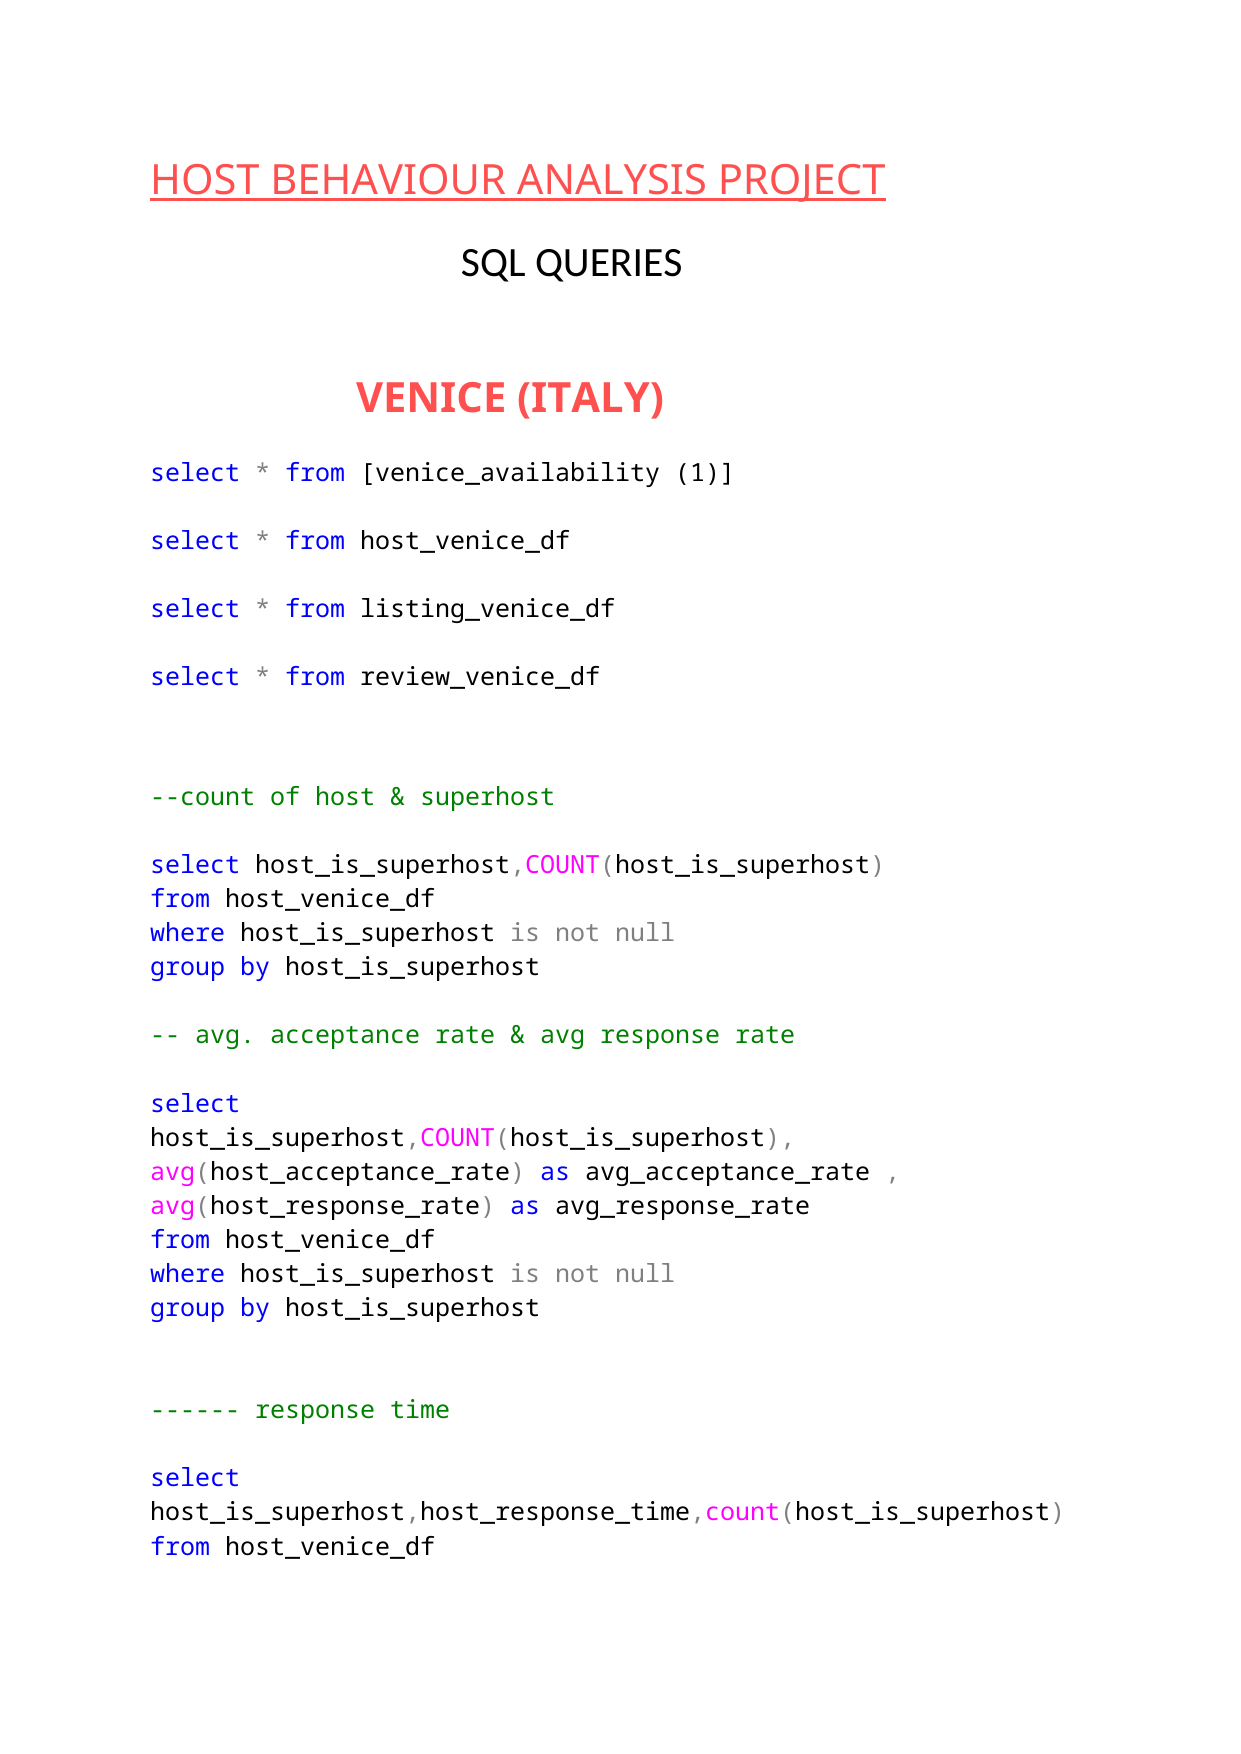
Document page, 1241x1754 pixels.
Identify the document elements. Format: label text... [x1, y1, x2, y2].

text from host_venice_df [150, 881, 1090, 915]
text select host_is_superhost,COUNT(host_is_superhost) [150, 847, 1090, 881]
text avg(host_acceptance_rate) as avg_acceptance_rate , [150, 1153, 1090, 1187]
text select * from review_venice_df [150, 659, 1090, 693]
text SQL QUERIES [150, 236, 1090, 287]
text where host_is_superhost is not null [150, 915, 1090, 949]
text group by host_is_superhost [150, 949, 1090, 983]
text VENICE (ITALY) [150, 368, 1090, 425]
text -- avg. acceptance rate & avg response rate [150, 1017, 1090, 1051]
text select * from [venice_availability (1)] [150, 454, 1090, 488]
text host_is_superhost,COUNT(host_is_superhost), [150, 1119, 1090, 1153]
text from host_venice_df [150, 1528, 1090, 1562]
text select * from host_venice_df [150, 522, 1090, 557]
text group by host_is_superhost [150, 1290, 1090, 1324]
text --count of host & superhost [150, 779, 1090, 813]
text ------ response time [150, 1392, 1090, 1426]
text avg(host_response_rate) as avg_response_rate [150, 1187, 1090, 1222]
text select [150, 1085, 1090, 1119]
text select host_is_superhost,host_response_time,count(host_is_superhost) [150, 1460, 1090, 1528]
text select * from listing_venice_df [150, 591, 1090, 625]
text HOST BEHAVIOUR ANALYSIS PROJECT [150, 150, 1090, 207]
text where host_is_superhost is not null [150, 1256, 1090, 1290]
text from host_venice_df [150, 1222, 1090, 1256]
